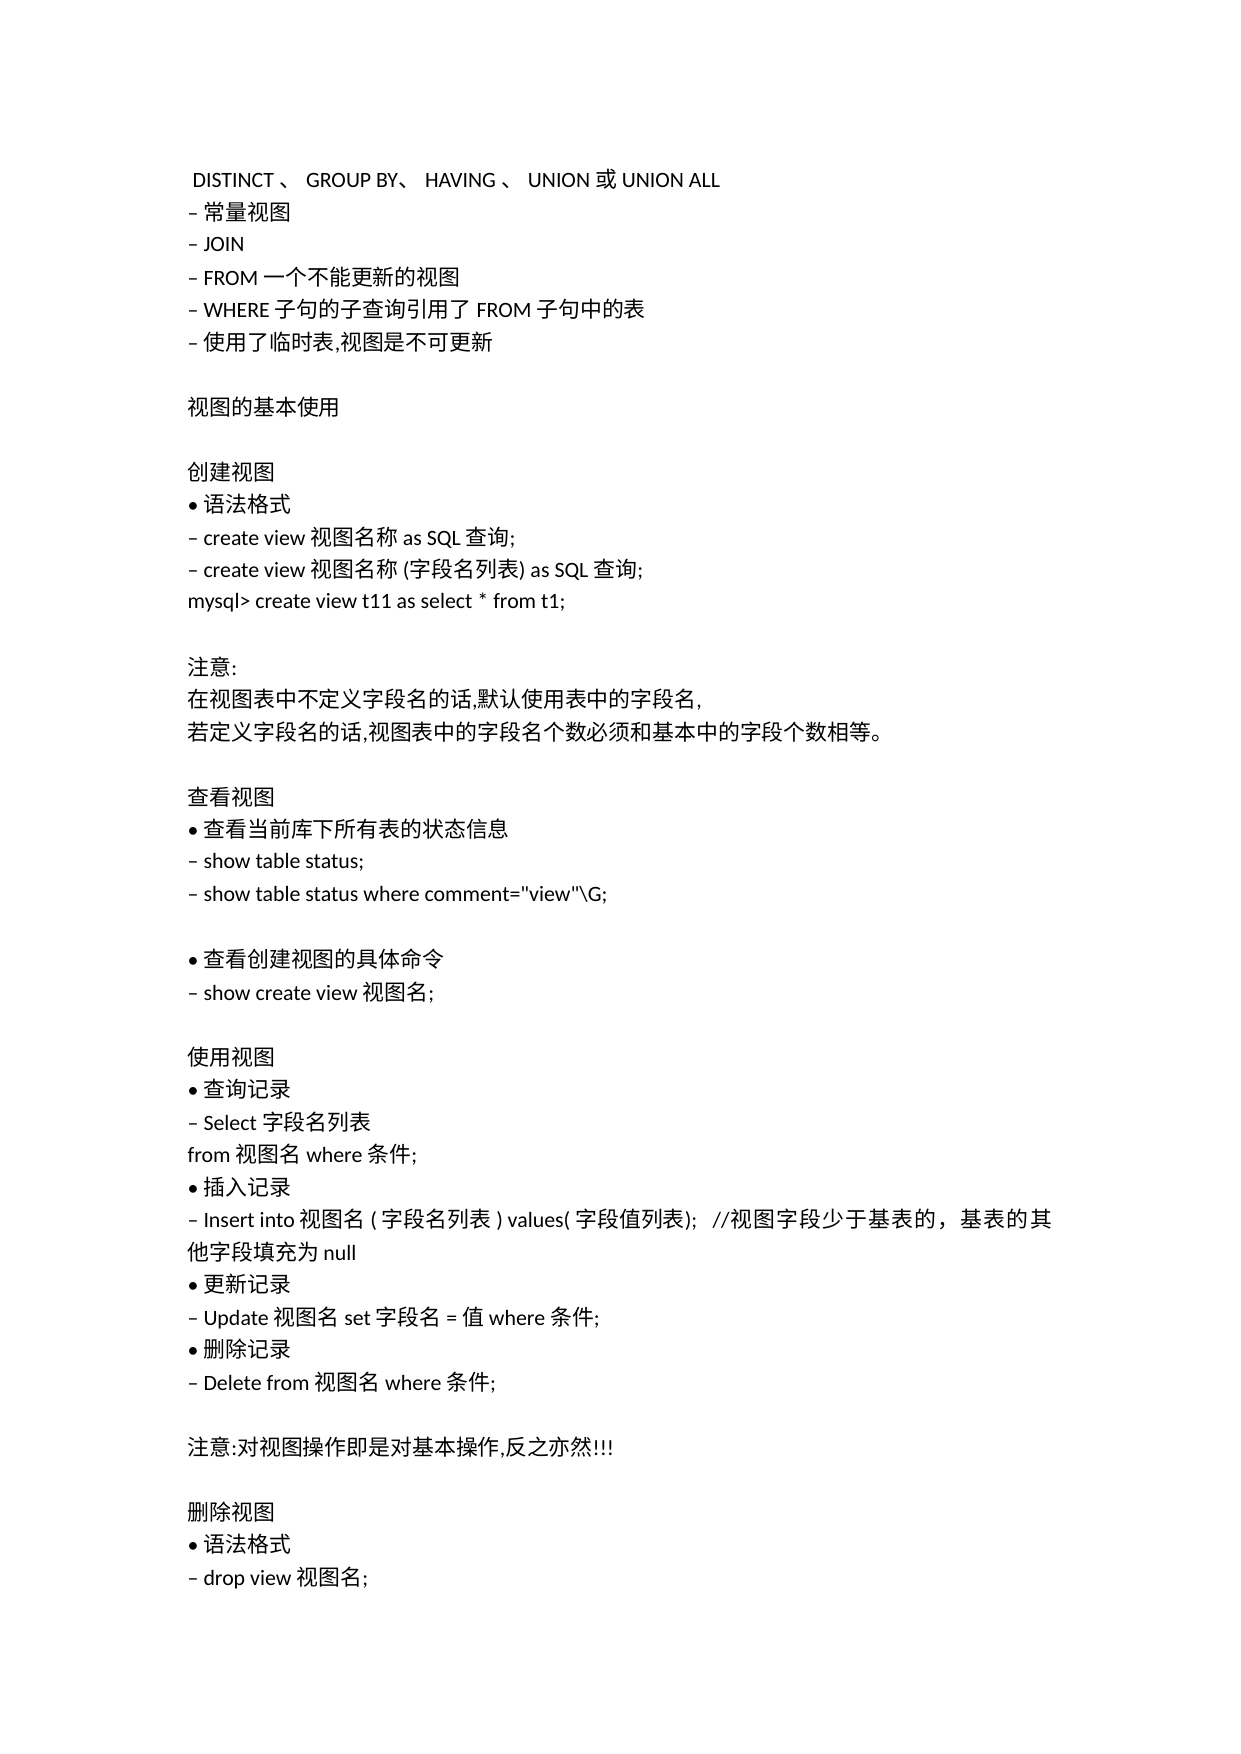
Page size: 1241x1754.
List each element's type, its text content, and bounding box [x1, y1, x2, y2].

text 创建视图 [187, 454, 1053, 487]
text – 使用了临时表,视图是不可更新 [187, 324, 1053, 357]
text – WHERE 子句的子查询引用了 FROM 子句中的表 [187, 292, 1053, 324]
text • 语法格式 [187, 1527, 1053, 1559]
text – FROM 一个不能更新的视图 [187, 259, 1053, 292]
text 使用视图 [187, 1039, 1053, 1072]
text • 插入记录 [187, 1169, 1053, 1202]
text • 语法格式 [187, 487, 1053, 519]
text 注意: [187, 649, 1053, 682]
text – JOIN [187, 227, 1053, 259]
text 删除视图 [187, 1494, 1053, 1527]
text 查看视图 [187, 779, 1053, 812]
text 若定义字段名的话,视图表中的字段名个数必须和基本中的字段个数相等。 [187, 714, 1053, 747]
text – create view 视图名称 (字段名列表) as SQL 查询; [187, 552, 1053, 584]
text – 常量视图 [187, 194, 1053, 227]
text 在视图表中不定义字段名的话,默认使用表中的字段名, [187, 682, 1053, 714]
text – Insert into 视图名 ( 字段名列表 ) values( 字段值列表); //视图字段少于基表的，基表的其他字段填充为null [187, 1202, 1053, 1267]
text 视图的基本使用 [187, 389, 1053, 422]
text – show create view 视图名; [187, 974, 1053, 1007]
text – create view 视图名称 as SQL 查询; [187, 519, 1053, 552]
text • 查询记录 [187, 1072, 1053, 1104]
text – Select 字段名列表 [187, 1104, 1053, 1137]
text – Delete from 视图名 where 条件; [187, 1364, 1053, 1397]
text – show table status; [187, 844, 1053, 877]
text – show table status where comment="view"\G; [187, 877, 1053, 909]
text • 查看创建视图的具体命令 [187, 942, 1053, 974]
text • 更新记录 [187, 1267, 1053, 1299]
text from 视图名 where 条件; [187, 1137, 1053, 1169]
text • 查看当前库下所有表的状态信息 [187, 812, 1053, 844]
text 注意:对视图操作即是对基本操作,反之亦然!!! [187, 1429, 1053, 1462]
text • 删除记录 [187, 1332, 1053, 1364]
text mysql> create view t11 as select * from t1; [187, 584, 1053, 617]
text DISTINCT 、 GROUP BY、 HAVING 、 UNION 或 UNION ALL [187, 162, 1053, 194]
text – Update 视图名 set 字段名 = 值 where 条件; [187, 1299, 1053, 1332]
text – drop view 视图名; [187, 1559, 1053, 1592]
